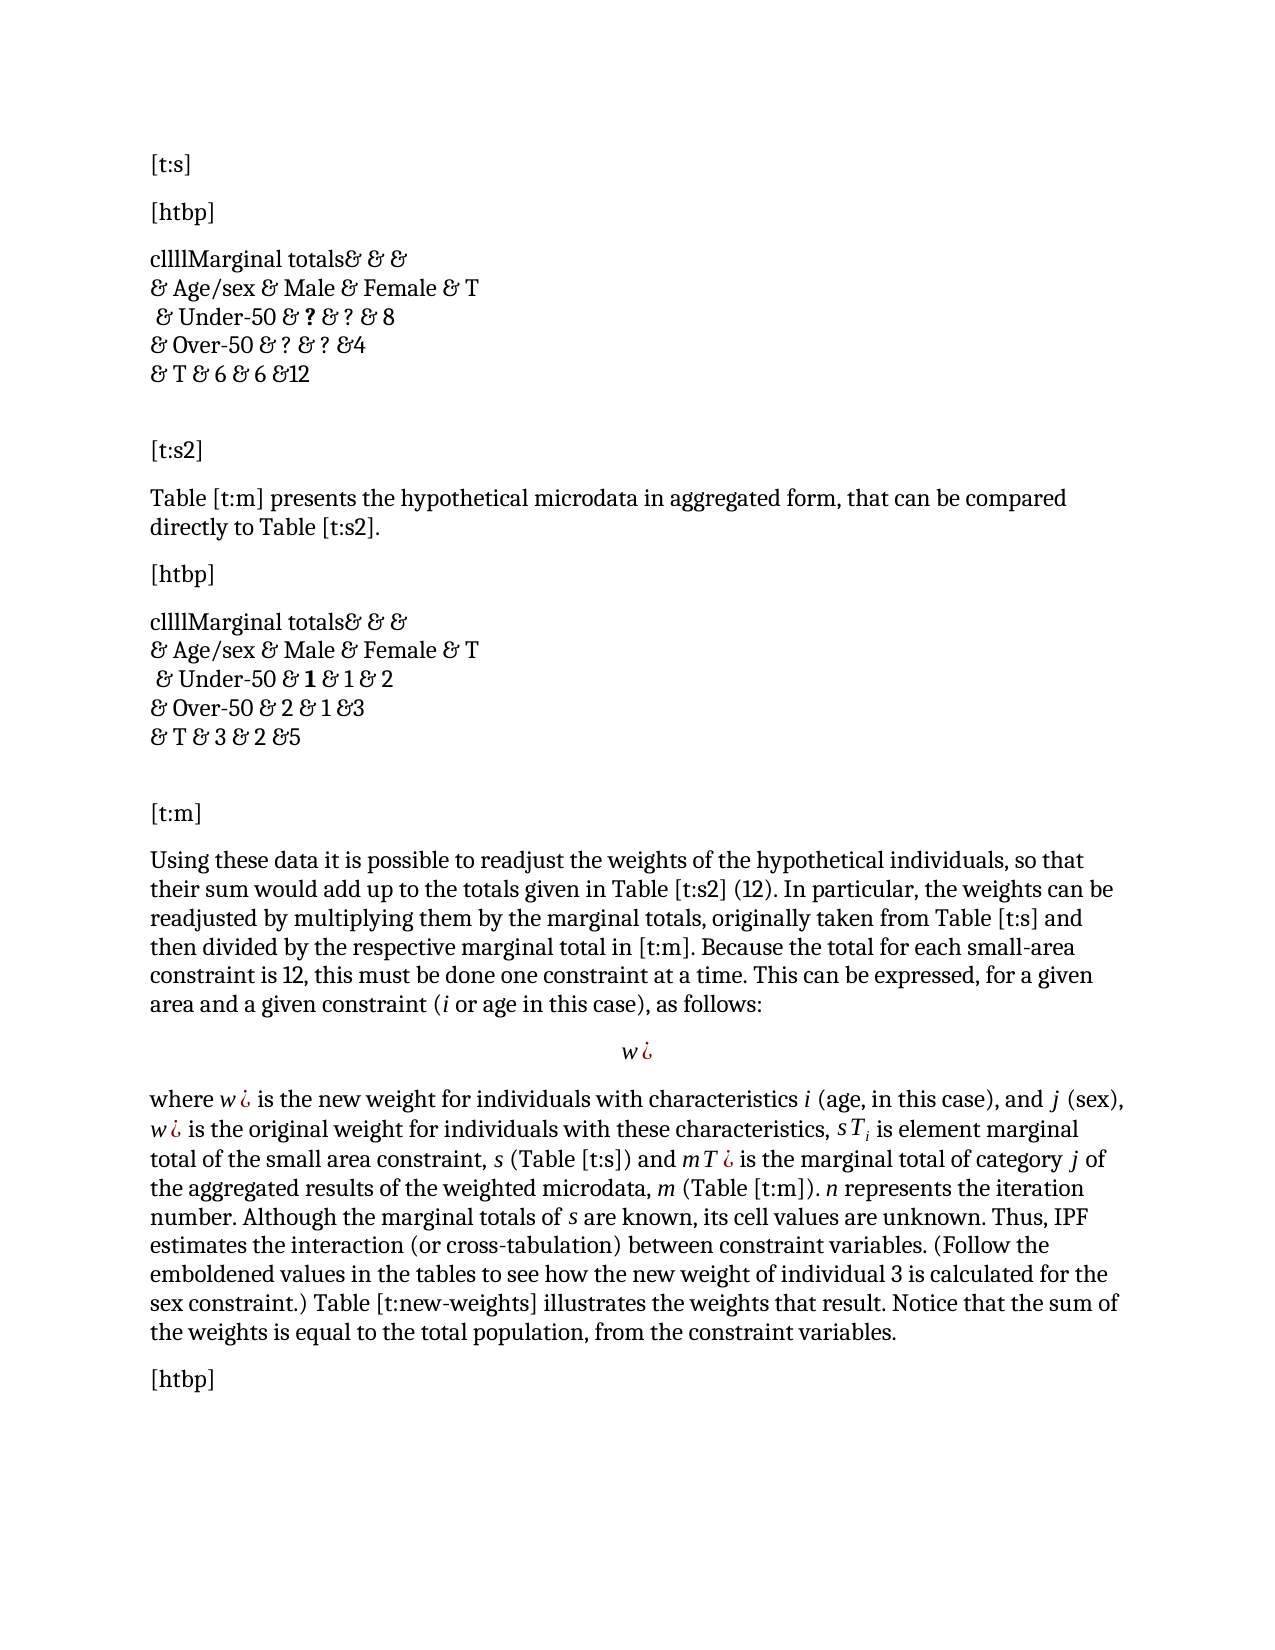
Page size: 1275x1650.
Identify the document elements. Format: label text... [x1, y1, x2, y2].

text [htbp] [150, 1365, 1125, 1394]
text Table [t:m] presents the hypothetical microdata in aggregated form, that can be compared directly to Table [t:s2]. [150, 484, 1125, 541]
text [t:m] [150, 799, 1125, 827]
text cllllMarginal totals& & & & Age/sex & Male & Female & T & Under-50 & 1 & 1 & 2 & Over-50 & 2 & 1 &3 & T & 3 & 2 &5 [150, 607, 1125, 780]
text cllllMarginal totals& & & & Age/sex & Male & Female & T & Under-50 & ? & ? & 8 & Over-50 & ? & ? &4 & T & 6 & 6 &12 [150, 245, 1125, 417]
text [t:s2] [150, 436, 1125, 465]
text [htbp] [150, 197, 1125, 226]
text where is the new weight for individuals with characteristics (age, in this case), and (sex), is the original weight for individuals with these characteristics, is element marginal total of the small area constraint, (Table [t:s]) and is the marginal total of category of the aggregated results of the weighted microdata, (Table [t:m]). represents the iteration number. Although the marginal totals of are known, its cell values are unknown. Thus, IPF estimates the interaction (or cross-tabulation) between constraint variables. (Follow the emboldened values in the tables to see how the new weight of individual 3 is calculated for the sex constraint.) Table [t:new-weights] illustrates the weights that result. Notice that the sum of the weights is equal to the total population, from the constraint variables. [150, 1085, 1125, 1346]
text [htbp] [150, 560, 1125, 589]
text [t:s] [150, 150, 1125, 179]
text Using these data it is possible to readjust the weights of the hypothetical individuals, so that their sum would add up to the totals given in Table [t:s2] (12). In particular, the weights can be readjusted by multiplying them by the marginal totals, originally taken from Table [t:s] and then divided by the respective marginal total in [t:m]. Because the total for each small-area constraint is 12, this must be done one constraint at a time. This can be expressed, for a given area and a given constraint ( or age in this case), as follows: [150, 846, 1125, 1019]
